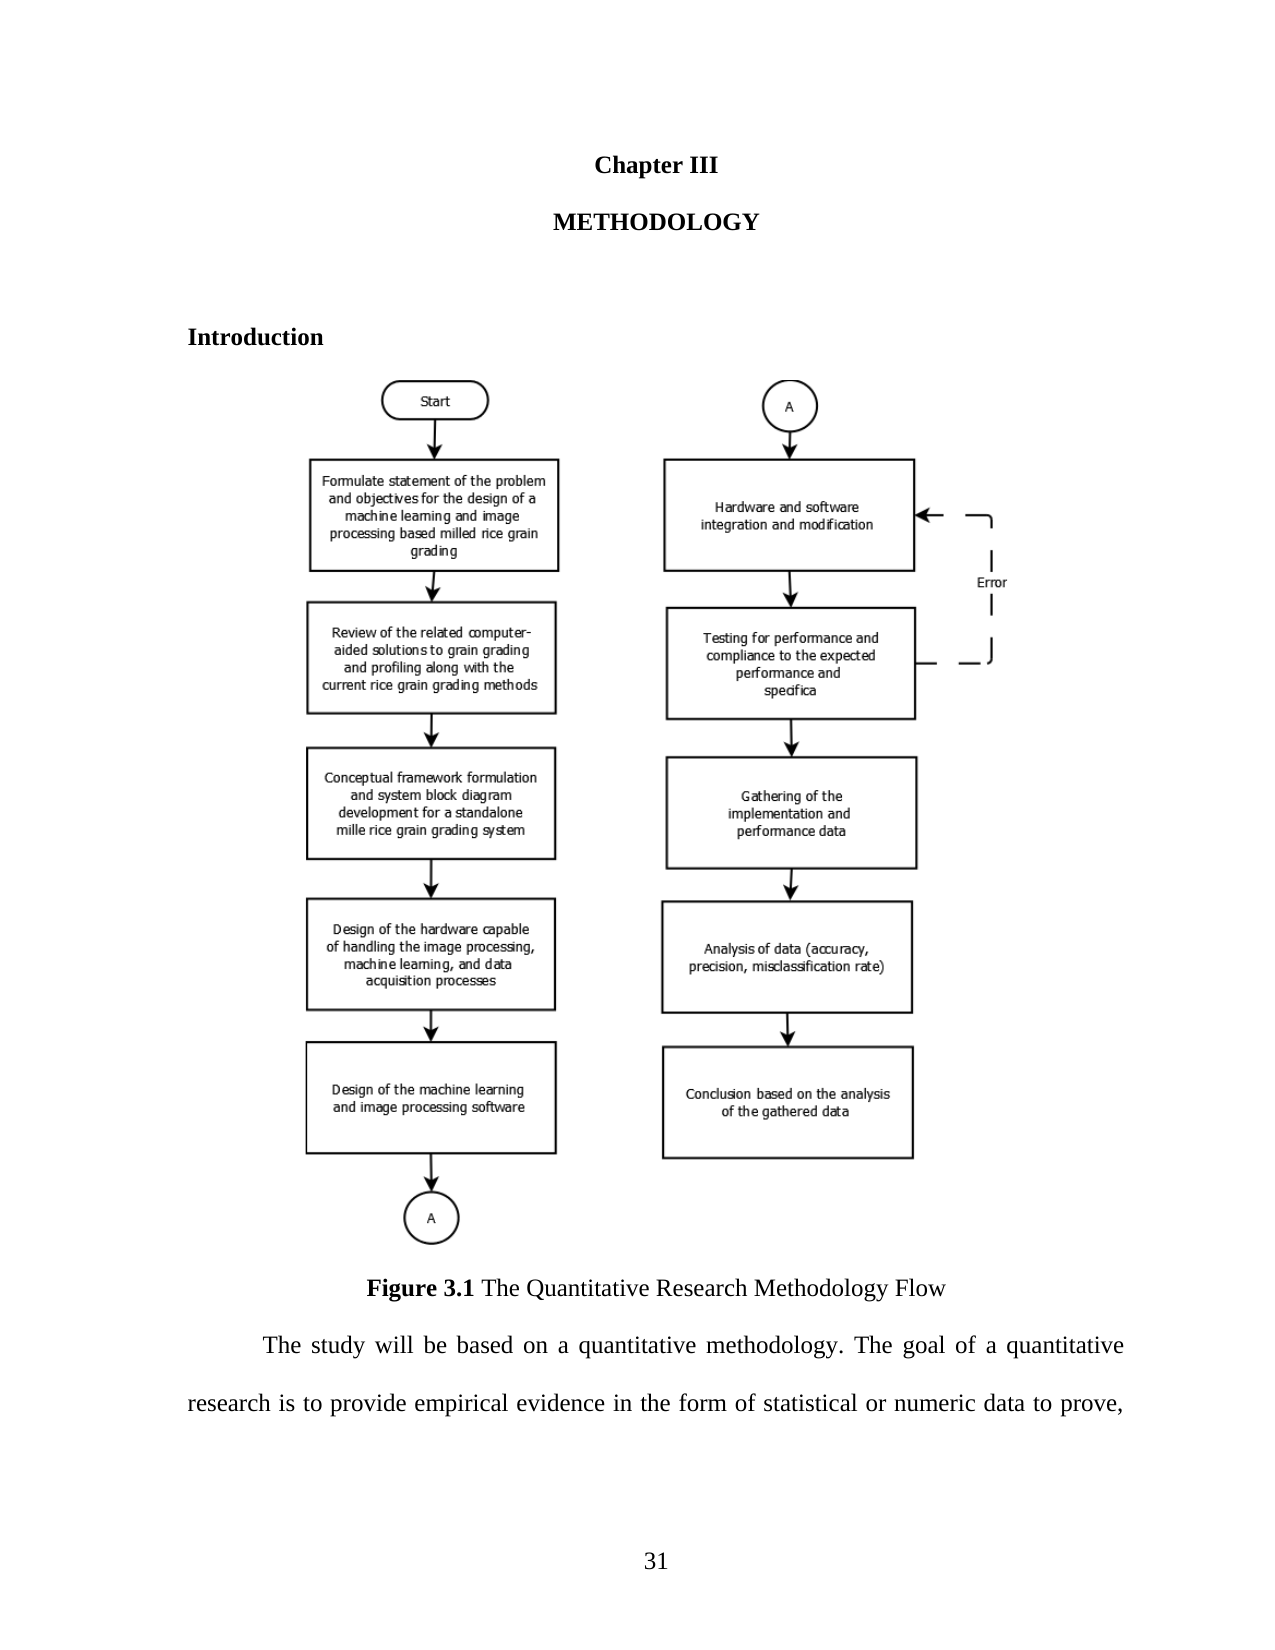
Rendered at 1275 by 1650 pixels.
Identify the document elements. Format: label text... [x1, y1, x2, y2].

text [187, 1330, 1125, 1417]
picture [305, 380, 1008, 1245]
text Introduction [187, 322, 1125, 351]
text Chapter III [187, 150, 1125, 179]
text Figure 3.1 The Quantitative Research Methodology Flow [187, 1273, 1125, 1302]
text METHODOLOGY [187, 207, 1125, 236]
